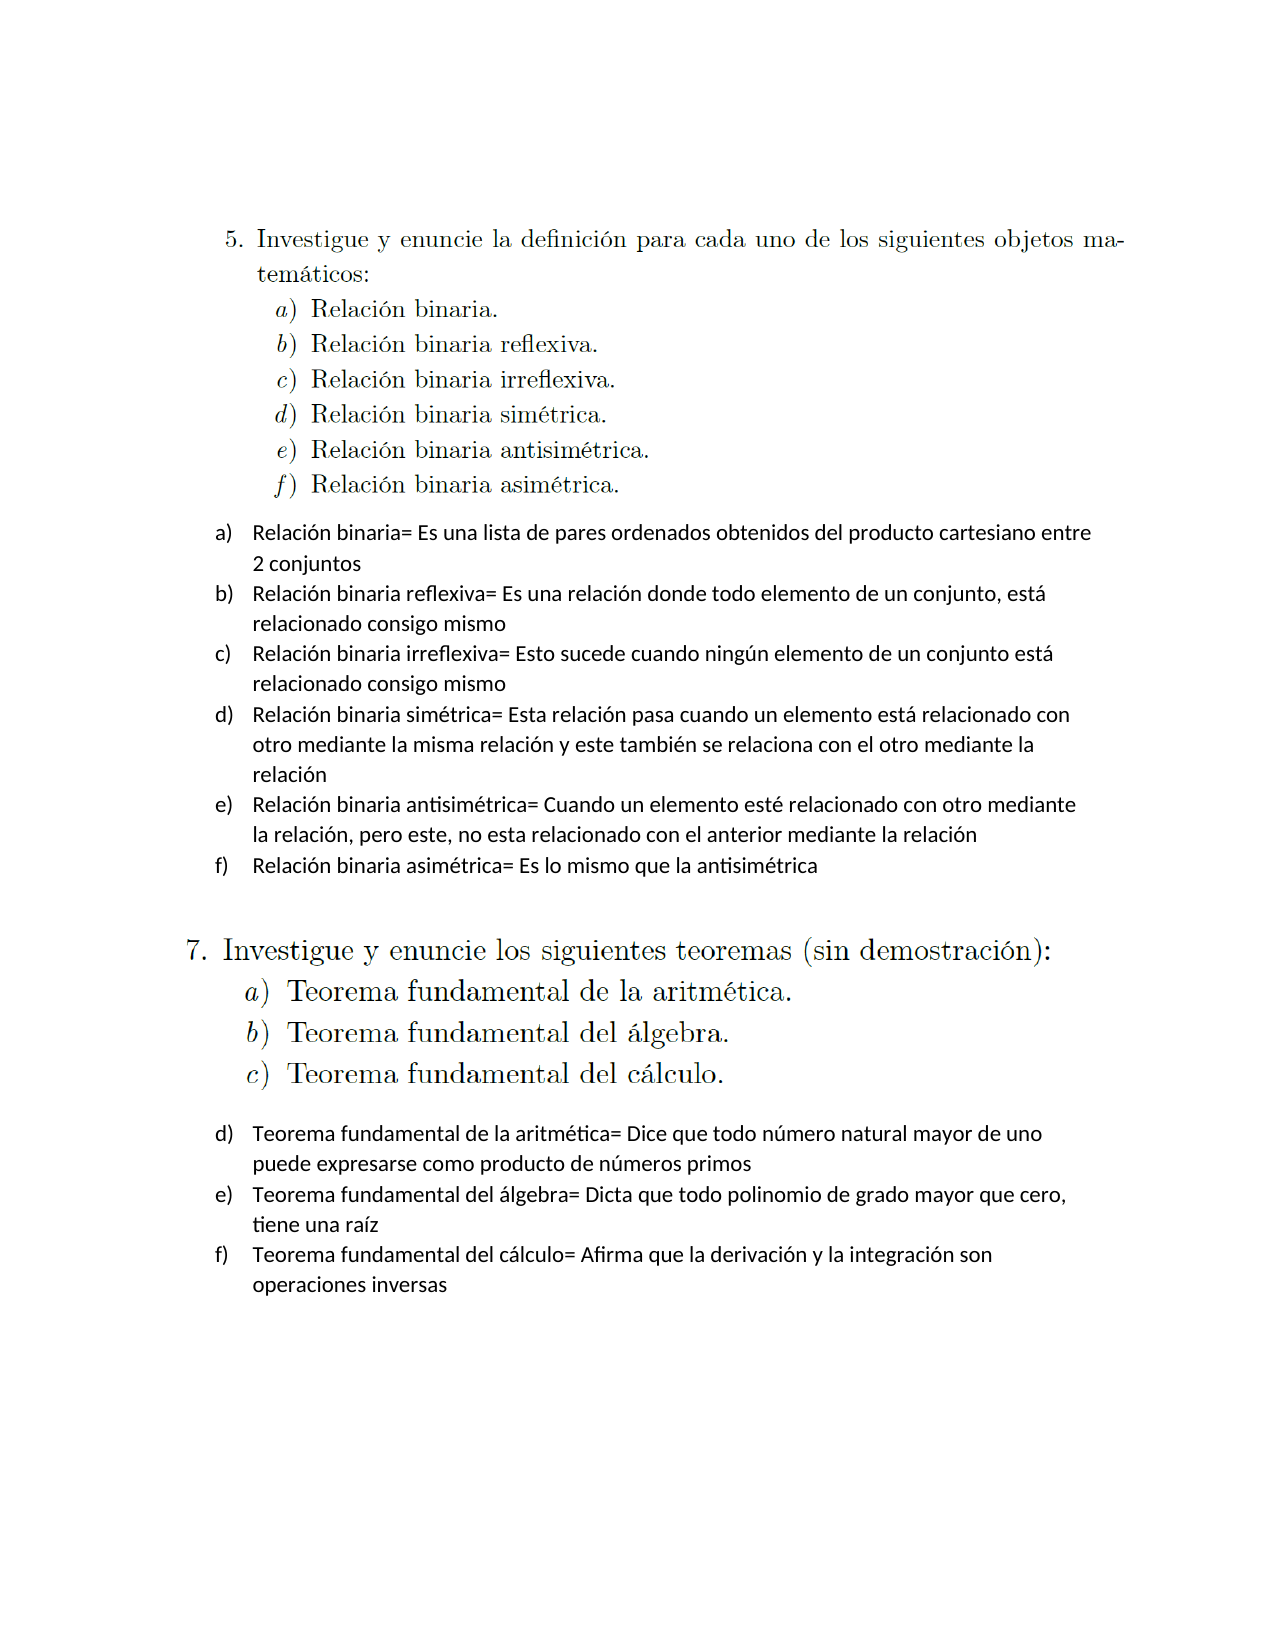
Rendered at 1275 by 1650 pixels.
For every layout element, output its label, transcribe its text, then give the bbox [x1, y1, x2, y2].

list Relación binaria= Es una lista de pares ordenados obtenidos del producto cartesiano entre 2 conjuntos [215, 518, 1098, 577]
list Teorema fundamental del álgebra= Dicta que todo polinomio de grado mayor que cero, tiene una raíz [215, 1180, 1098, 1238]
list Teorema fundamental de la aritmética= Dice que todo número natural mayor de uno puede expresarse como producto de números primos [215, 1119, 1098, 1178]
list Relación binaria asimétrica= Es lo mismo que la antisimétrica [215, 851, 1098, 879]
list Teorema fundamental del cálculo= Afirma que la derivación y la integración son operaciones inversas [215, 1240, 1098, 1298]
list Relación binaria irreflexiva= Esto sucede cuando ningún elemento de un conjunto está relacionado consigo mismo [215, 639, 1098, 697]
picture [177, 927, 1095, 1101]
list Relación binaria reflexiva= Es una relación donde todo elemento de un conjunto, está relacionado consigo mismo [215, 579, 1098, 637]
list Relación binaria antisimétrica= Cuando un elemento esté relacionado con otro mediante la relación, pero este, no esta relacionado con el anterior mediante la relación [215, 790, 1098, 848]
list Relación binaria simétrica= Esta relación pasa cuando un elemento está relacionado con otro mediante la misma relación y este también se relaciona con el otro mediante la relación [215, 700, 1098, 788]
picture [214, 224, 1136, 517]
